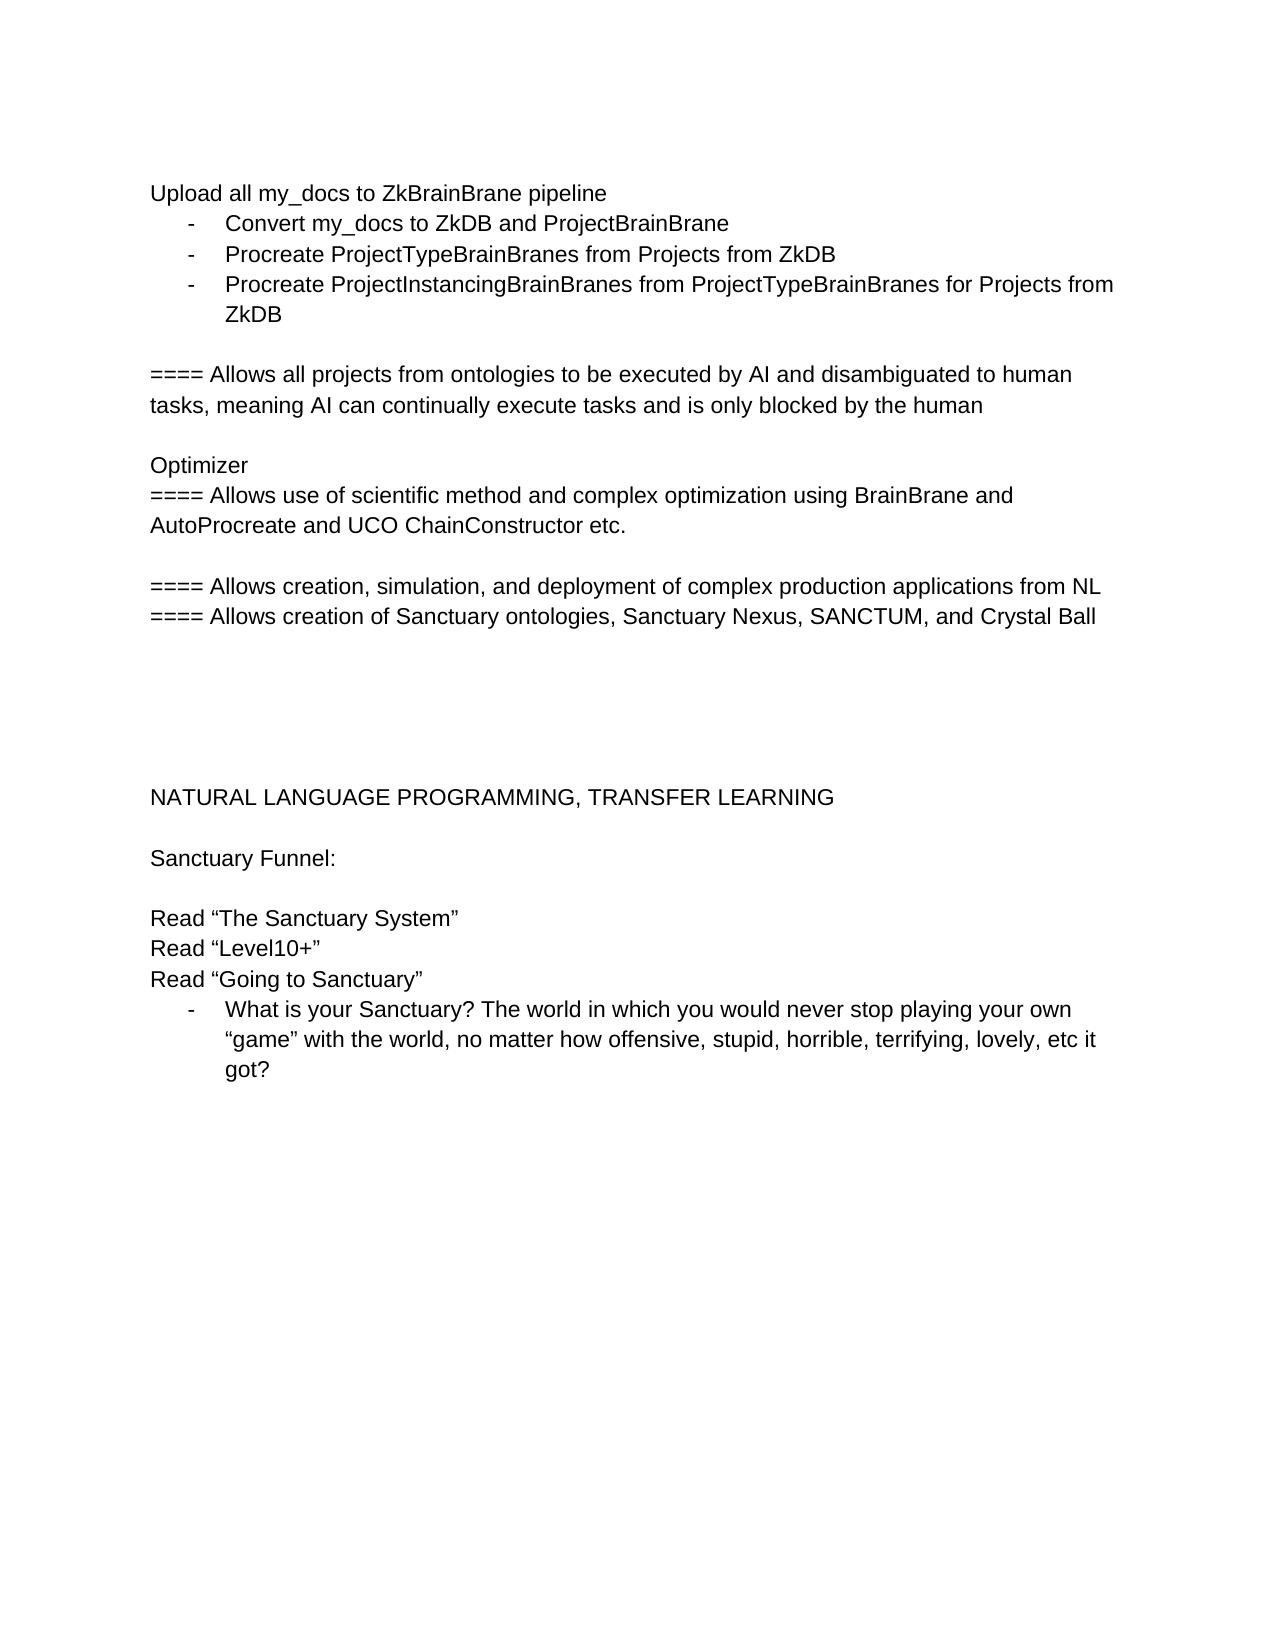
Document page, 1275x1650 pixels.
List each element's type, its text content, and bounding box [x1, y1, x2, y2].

text ==== Allows use of scientific method and complex optimization using BrainBrane and AutoProcreate and UCO ChainConstructor etc. [150, 482, 1125, 539]
text NATURAL LANGUAGE PROGRAMMING, TRANSFER LEARNING [150, 784, 1125, 811]
text Optimizer [150, 452, 1125, 478]
text ==== Allows creation, simulation, and deployment of complex production applications from NL [150, 573, 1125, 599]
text Upload all my_docs to ZkBrainBrane pipeline [150, 180, 1125, 207]
list What is your Sanctuary? The world in which you would never stop playing your own “game” with the world, no matter how offensive, stupid, horrible, terrifying, lovely, etc it got? [187, 996, 1125, 1083]
text ==== Allows creation of Sanctuary ontologies, Sanctuary Nexus, SANCTUM, and Crystal Ball [150, 603, 1125, 629]
list Convert my_docs to ZkDB and ProjectBrainBrane [187, 210, 1125, 237]
text ==== Allows all projects from ontologies to be executed by AI and disambiguated to human tasks, meaning AI can continually execute tasks and is only blocked by the human [150, 361, 1125, 418]
text Sanctuary Funnel: Read “The Sanctuary System” [150, 845, 1125, 932]
list Procreate ProjectInstancingBrainBranes from ProjectTypeBrainBranes for Projects from ZkDB [187, 271, 1125, 327]
list Procreate ProjectTypeBrainBranes from Projects from ZkDB [187, 241, 1125, 267]
text Read “Going to Sanctuary” [150, 966, 1125, 992]
text Read “Level10+” [150, 935, 1125, 962]
